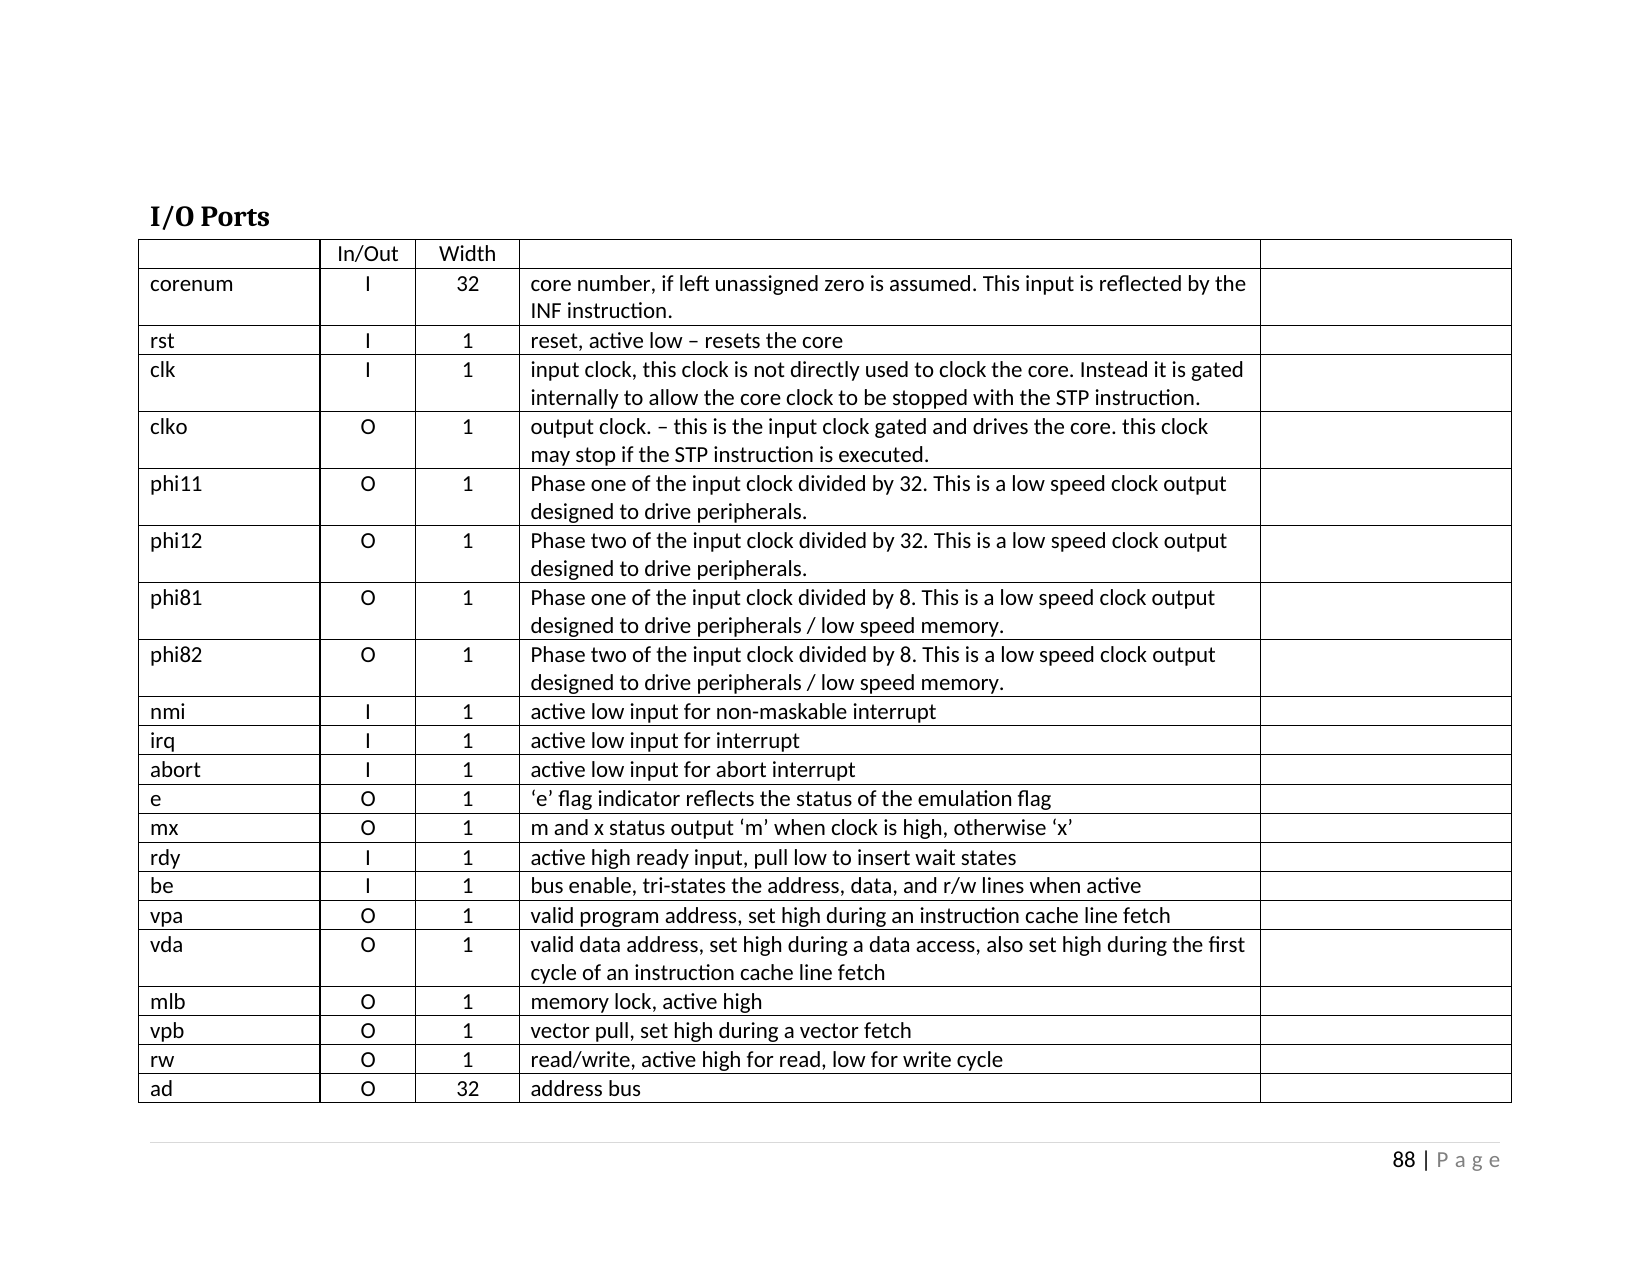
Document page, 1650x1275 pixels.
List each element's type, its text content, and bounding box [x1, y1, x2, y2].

table_cell O [321, 901, 415, 929]
table_cell [1261, 640, 1511, 696]
table_cell vpa [139, 901, 319, 929]
table_cell phi12 [139, 526, 319, 582]
table_cell O [321, 412, 415, 468]
table_cell ad [139, 1074, 319, 1102]
table_cell valid program address, set high during an instruction cache line fetch [520, 901, 1260, 929]
table_header [139, 240, 319, 268]
table_cell vda [139, 930, 319, 986]
table_cell 1 [416, 726, 519, 754]
table_cell mx [139, 814, 319, 842]
table_cell [1261, 412, 1511, 468]
table_header In/Out [321, 240, 415, 268]
table_cell bus enable, tri-states the address, data, and r/w lines when active [520, 872, 1260, 900]
table_cell I [321, 269, 415, 325]
table_cell [1261, 526, 1511, 582]
table_cell 1 [416, 872, 519, 900]
table_cell phi82 [139, 640, 319, 696]
table_cell 1 [416, 785, 519, 812]
table_cell rw [139, 1045, 319, 1073]
table_cell 1 [416, 814, 519, 842]
table_cell 32 [416, 269, 519, 325]
table_cell [1261, 785, 1511, 812]
table_cell [1261, 987, 1511, 1015]
table_cell active low input for non-maskable interrupt [520, 697, 1260, 725]
table_cell O [321, 1045, 415, 1073]
table_cell read/write, active high for read, low for write cycle [520, 1045, 1260, 1073]
table_cell irq [139, 726, 319, 754]
table_cell O [321, 987, 415, 1015]
table_cell 1 [416, 640, 519, 696]
table_cell active high ready input, pull low to insert wait states [520, 843, 1260, 871]
table_cell [1261, 355, 1511, 411]
table_cell [1261, 1045, 1511, 1073]
table_cell ‘e’ flag indicator reflects the status of the emulation flag [520, 785, 1260, 812]
table_cell [1261, 930, 1511, 986]
table_cell clko [139, 412, 319, 468]
table_cell I [321, 697, 415, 725]
table_cell O [321, 814, 415, 842]
table_cell I [321, 872, 415, 900]
table_cell phi81 [139, 583, 319, 639]
table_cell [1261, 843, 1511, 871]
table_header Width [416, 240, 519, 268]
table_cell Phase two of the input clock divided by 32. This is a low speed clock output designed to drive peripherals. [520, 526, 1260, 582]
table_cell [1261, 469, 1511, 525]
table_cell address bus [520, 1074, 1260, 1102]
table_cell rdy [139, 843, 319, 871]
table_cell 1 [416, 755, 519, 783]
table_cell 1 [416, 697, 519, 725]
table_cell active low input for abort interrupt [520, 755, 1260, 783]
table_cell 1 [416, 930, 519, 986]
table_cell vpb [139, 1016, 319, 1044]
table_cell 1 [416, 526, 519, 582]
table_cell 1 [416, 412, 519, 468]
table_cell [1261, 814, 1511, 842]
table_cell reset, active low – resets the core [520, 326, 1260, 354]
table_cell [1261, 583, 1511, 639]
table_cell O [321, 930, 415, 986]
table_cell [1261, 872, 1511, 900]
table_cell 1 [416, 1016, 519, 1044]
table_cell O [321, 583, 415, 639]
table_cell core number, if left unassigned zero is assumed. This input is reflected by the INF instruction. [520, 269, 1260, 325]
table_cell corenum [139, 269, 319, 325]
table_cell I [321, 843, 415, 871]
table_cell 1 [416, 469, 519, 525]
table_cell [1261, 269, 1511, 325]
table_cell 32 [416, 1074, 519, 1102]
table_cell valid data address, set high during a data access, also set high during the first cycle of an instruction cache line fetch [520, 930, 1260, 986]
table_cell Phase two of the input clock divided by 8. This is a low speed clock output designed to drive peripherals / low speed memory. [520, 640, 1260, 696]
table_cell [1261, 1074, 1511, 1102]
table_cell I [321, 355, 415, 411]
table_cell [1261, 326, 1511, 354]
table_cell 1 [416, 583, 519, 639]
table_cell O [321, 469, 415, 525]
table_cell 1 [416, 1045, 519, 1073]
table_cell 1 [416, 355, 519, 411]
table_cell Phase one of the input clock divided by 8. This is a low speed clock output designed to drive peripherals / low speed memory. [520, 583, 1260, 639]
table_cell output clock. – this is the input clock gated and drives the core. this clock may stop if the STP instruction is executed. [520, 412, 1260, 468]
table_cell 1 [416, 843, 519, 871]
table_cell be [139, 872, 319, 900]
table_cell O [321, 526, 415, 582]
table_cell [1261, 755, 1511, 783]
table_cell active low input for interrupt [520, 726, 1260, 754]
table_cell O [321, 1016, 415, 1044]
table_cell mlb [139, 987, 319, 1015]
table_cell memory lock, active high [520, 987, 1260, 1015]
table_header [520, 240, 1260, 268]
table_cell [1261, 901, 1511, 929]
table_cell I [321, 726, 415, 754]
table_cell phi11 [139, 469, 319, 525]
table_cell clk [139, 355, 319, 411]
table_cell Phase one of the input clock divided by 32. This is a low speed clock output designed to drive peripherals. [520, 469, 1260, 525]
table_cell 1 [416, 901, 519, 929]
table_cell [1261, 697, 1511, 725]
table_header [1261, 240, 1511, 268]
table_cell 1 [416, 987, 519, 1015]
table_cell m and x status output ‘m’ when clock is high, otherwise ‘x’ [520, 814, 1260, 842]
table_cell O [321, 640, 415, 696]
table_cell nmi [139, 697, 319, 725]
table_cell vector pull, set high during a vector fetch [520, 1016, 1260, 1044]
table_cell I [321, 755, 415, 783]
table_cell e [139, 785, 319, 812]
table_cell I [321, 326, 415, 354]
table_cell O [321, 785, 415, 812]
table_cell input clock, this clock is not directly used to clock the core. Instead it is gated internally to allow the core clock to be stopped with the STP instruction. [520, 355, 1260, 411]
table_cell abort [139, 755, 319, 783]
table_cell [1261, 726, 1511, 754]
subtitle I/O Ports [150, 200, 1500, 233]
table_cell [1261, 1016, 1511, 1044]
table_cell rst [139, 326, 319, 354]
table_cell 1 [416, 326, 519, 354]
table_cell O [321, 1074, 415, 1102]
